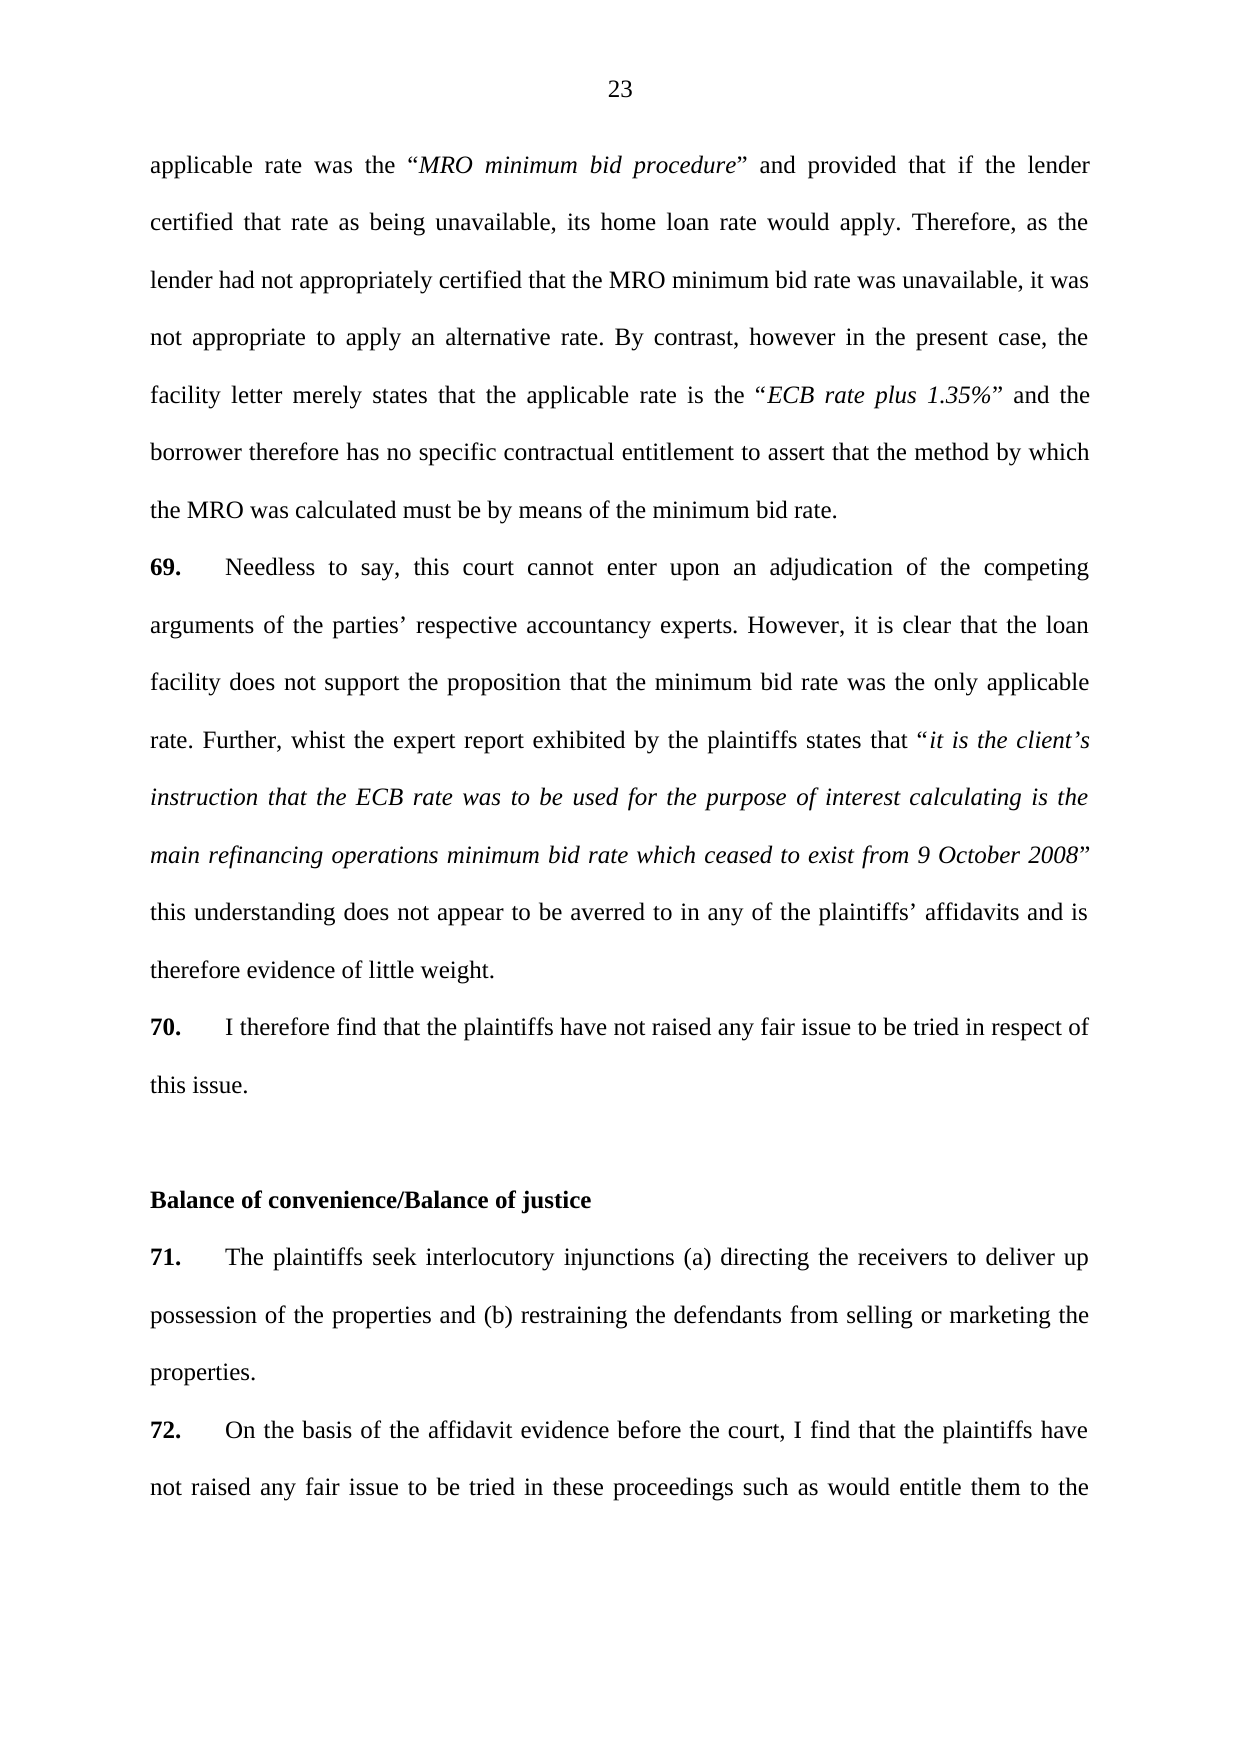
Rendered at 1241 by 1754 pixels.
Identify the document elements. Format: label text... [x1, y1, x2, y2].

list Balance of convenience/Balance of justice [150, 1185, 1090, 1214]
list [150, 150, 1090, 524]
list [150, 1415, 1090, 1501]
list Needless to say, this court cannot enter upon an adjudication of the competing arguments of the parties’ respective accountancy experts. However, it is clear that the loan facility does not support the proposition that the minimum bid rate was the only applicable rate. Further, whist the expert report exhibited by the plaintiffs states that “it is the client’s instruction that the ECB rate was to be used for the purpose of interest calculating is the main refinancing operations minimum bid rate which ceased to exist from 9 October 2008” this understanding does not appear to be averred to in any of the plaintiffs’ affidavits and is therefore evidence of little weight. [150, 552, 1090, 984]
list I therefore find that the plaintiffs have not raised any fair issue to be tried in respect of this issue. [150, 1012, 1090, 1099]
list The plaintiffs seek interlocutory injunctions (a) directing the receivers to deliver up possession of the properties and (b) restraining the defendants from selling or marketing the properties. [150, 1242, 1090, 1386]
